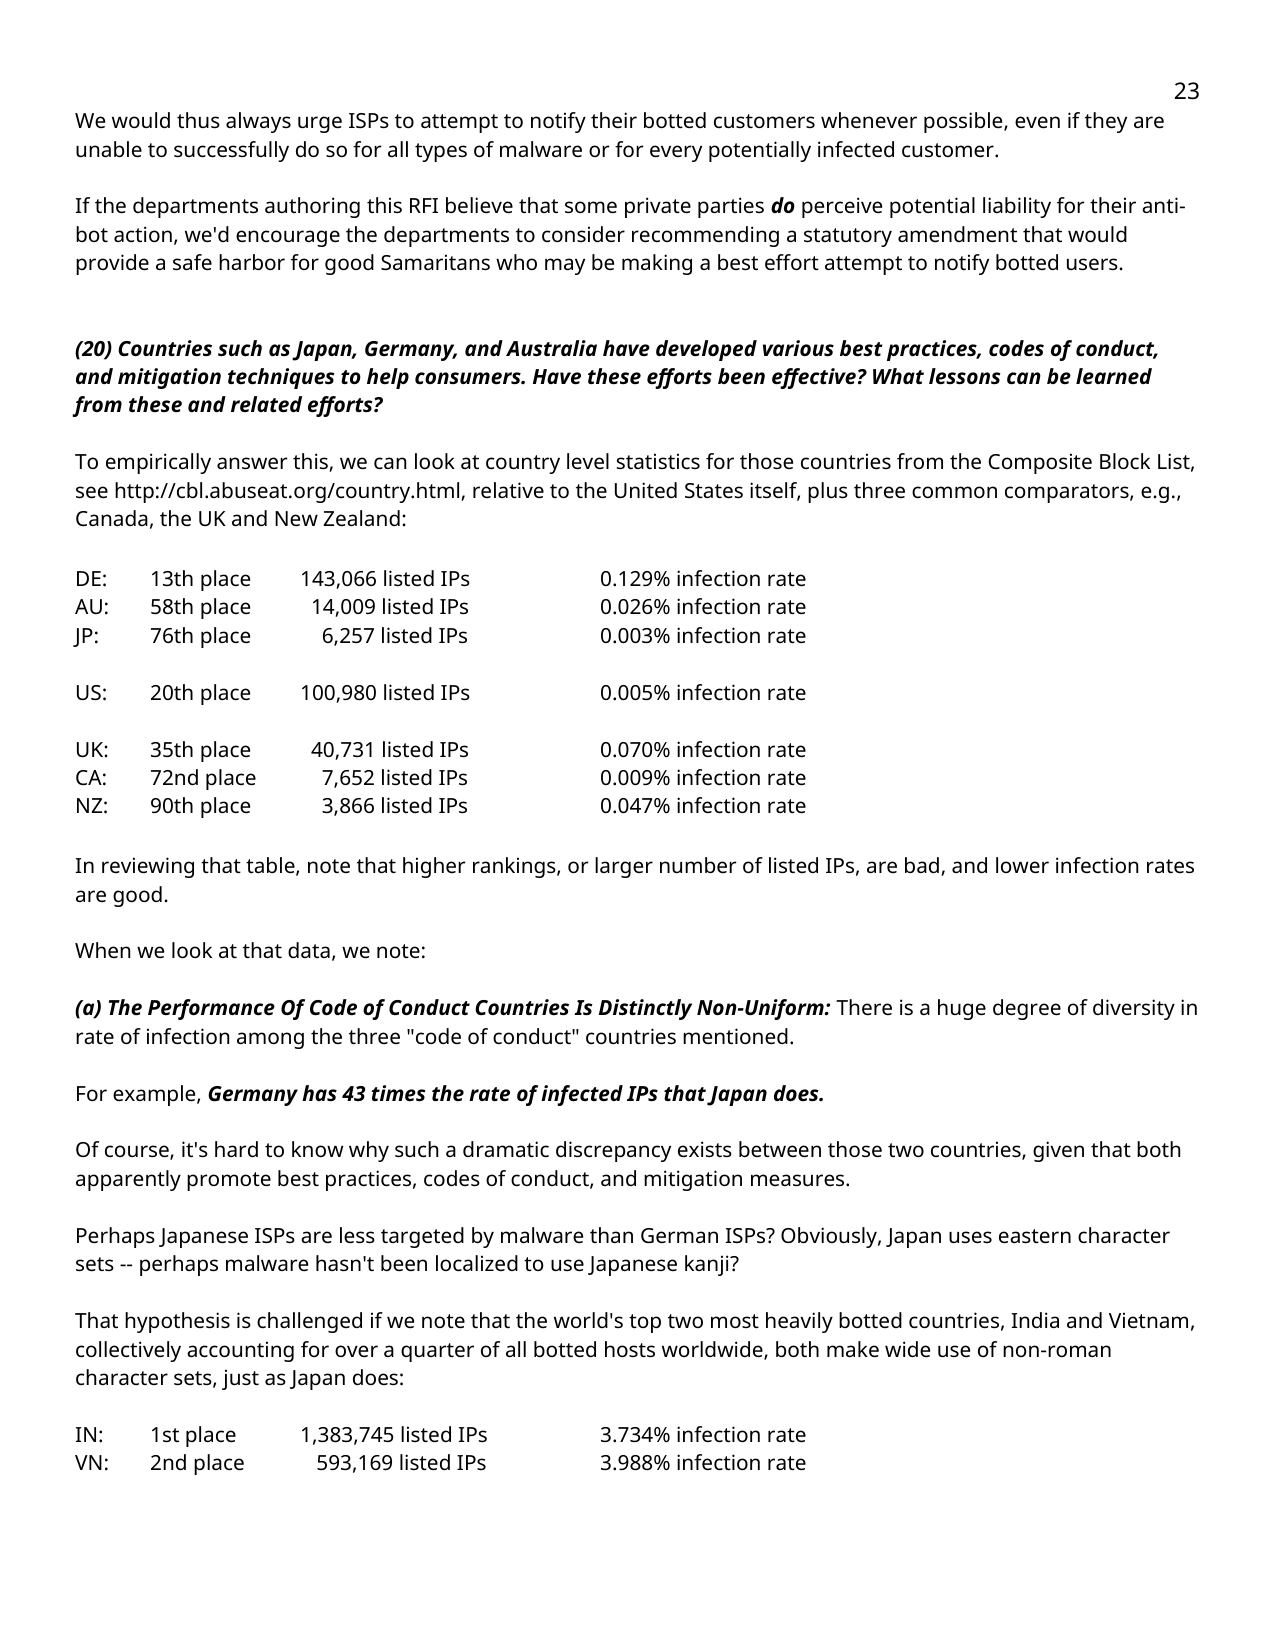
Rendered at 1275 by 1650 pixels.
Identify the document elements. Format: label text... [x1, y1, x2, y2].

text (20) Countries such as Japan, Germany, and Australia have developed various best practices, codes of conduct, and mitigation techniques to help consumers. Have these efforts been effective? What lessons can be learned from these and related efforts? [75, 334, 1200, 419]
text DE: 13th place 143,066 listed IPs 0.129% infection rate [75, 564, 1200, 592]
text We would thus always urge ISPs to attempt to notify their botted customers whenever possible, even if they are unable to successfully do so for all types of malware or for every potentially infected customer. [75, 106, 1200, 163]
text Perhaps Japanese ISPs are less targeted by malware than German ISPs? Obviously, Japan uses eastern character sets -- perhaps malware hasn't been localized to use Japanese kanji? [75, 1221, 1200, 1278]
text In reviewing that table, note that higher rankings, or larger number of listed IPs, are bad, and lower infection rates are good. [75, 851, 1200, 908]
text AU: 58th place 14,009 listed IPs 0.026% infection rate JP: 76th place 6,257 listed IPs 0.003% infection rate US: 20th place 100,980 listed IPs 0.005% infection rate UK: 35th place 40,731 listed IPs 0.070% infection rate CA: 72nd place 7,652 listed IPs 0.009% infection rate NZ: 90th place 3,866 listed IPs 0.047% infection rate [75, 592, 1200, 851]
text When we look at that data, we note: (a) The Performance Of Code of Conduct Countries Is Distinctly Non-Uniform: There is a huge degree of diversity in rate of infection among the three "code of conduct" countries mentioned. [75, 937, 1200, 1050]
text For example, Germany has 43 times the rate of infected IPs that Japan does. Of course, it's hard to know why such a dramatic discrepancy exists between those two countries, given that both apparently promote best practices, codes of conduct, and mitigation measures. [75, 1079, 1200, 1192]
text That hypothesis is challenged if we note that the world's top two most heavily botted countries, India and Vietnam, collectively accounting for over a quarter of all botted hosts worldwide, both make wide use of non-roman character sets, just as Japan does: IN: 1st place 1,383,745 listed IPs 3.734% infection rate VN: 2nd place 593,169 listed IPs 3.988% infection rate [75, 1306, 1200, 1477]
text If the departments authoring this RFI believe that some private parties do perceive potential liability for their anti-bot action, we'd encourage the departments to consider recommending a statutory amendment that would provide a safe harbor for good Samaritans who may be making a best effort attempt to notify botted users. [75, 192, 1200, 277]
text To empirically answer this, we can look at country level statistics for those countries from the Composite Block List, see http://cbl.abuseat.org/country.html, relative to the United States itself, plus three common comparators, e.g., Canada, the UK and New Zealand: [75, 447, 1200, 564]
